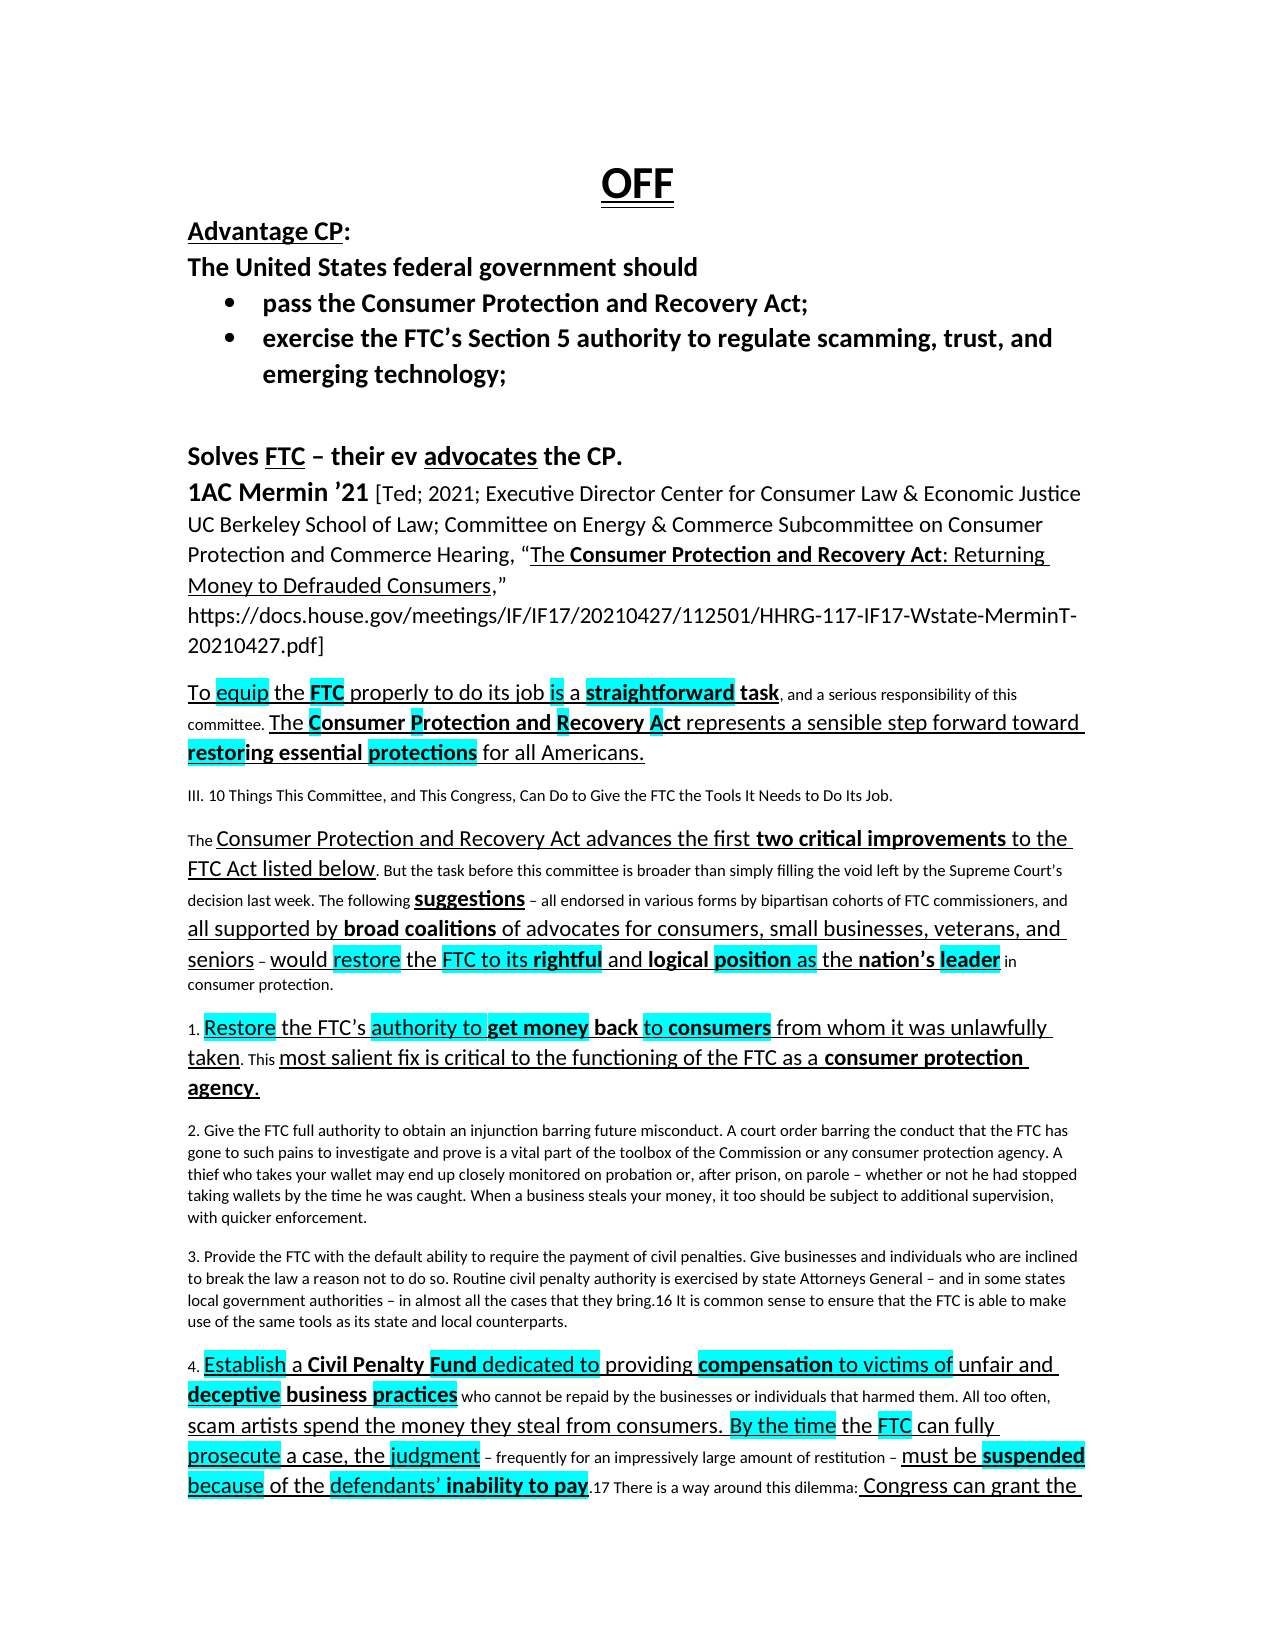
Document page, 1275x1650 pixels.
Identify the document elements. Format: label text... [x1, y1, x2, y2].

text The United States federal government should [187, 250, 1087, 283]
text The Consumer Protection and Recovery Act advances the first two critical improvements to the FTC Act listed below. But the task before this committee is broader than simply filling the void left by the Supreme Court’s decision last week. The following suggestions – all endorsed in various forms by bipartisan cohorts of FTC commissioners, and all supported by broad coalitions of advocates for consumers, small businesses, veterans, and seniors – would restore the FTC to its rightful and logical position as the nation’s leader in consumer protection. [187, 824, 1087, 994]
text To equip the FTC properly to do its job is a straightforward task, and a serious responsibility of this committee. The Consumer Protection and Recovery Act represents a sensible step forward toward restoring essential protections for all Americans. [187, 678, 1087, 766]
list exercise the FTC’s Section 5 authority to regulate scamming, trust, and emerging technology; [225, 321, 1087, 390]
list pass the Consumer Protection and Recovery Act; [225, 286, 1087, 319]
text 3. Provide the FTC with the default ability to require the payment of civil penalties. Give businesses and individuals who are inclined to break the law a reason not to do so. Routine civil penalty authority is exercised by state Attorneys General – and in some states local government authorities – in almost all the cases that they bring.16 It is common sense to ensure that the FTC is able to make use of the same tools as its state and local counterparts. [187, 1246, 1087, 1332]
text III. 10 Things This Committee, and This Congress, Can Do to Give the FTC the Tools It Needs to Do Its Job. [187, 785, 1087, 806]
text Advantage CP: [187, 214, 1087, 247]
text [187, 1350, 1087, 1499]
subtitle OFF [187, 154, 1087, 210]
text 2. Give the FTC full authority to obtain an injunction barring future misconduct. A court order barring the conduct that the FTC has gone to such pains to investigate and prove is a vital part of the toolbox of the Commission or any consumer protection agency. A thief who takes your wallet may end up closely monitored on probation or, after prison, on parole – whether or not he had stopped taking wallets by the time he was caught. When a business steals your money, it too should be subject to additional supervision, with quicker enforcement. [187, 1120, 1087, 1228]
subtitle Solves FTC – their ev advocates the CP. [187, 439, 1087, 472]
text 1AC Mermin ’21 [Ted; 2021; Executive Director Center for Consumer Law & Economic Justice UC Berkeley School of Law; Committee on Energy & Commerce Subcommittee on Consumer Protection and Commerce Hearing, “The Consumer Protection and Recovery Act: Returning Money to Defrauded Consumers,” https://docs.house.gov/meetings/IF/IF17/20210427/112501/HHRG-117-IF17-Wstate-MerminT-20210427.pdf] [187, 475, 1087, 659]
text 1. Restore the FTC’s authority to get money back to consumers from whom it was unlawfully taken. This most salient fix is critical to the functioning of the FTC as a consumer protection agency. [187, 1013, 1087, 1101]
